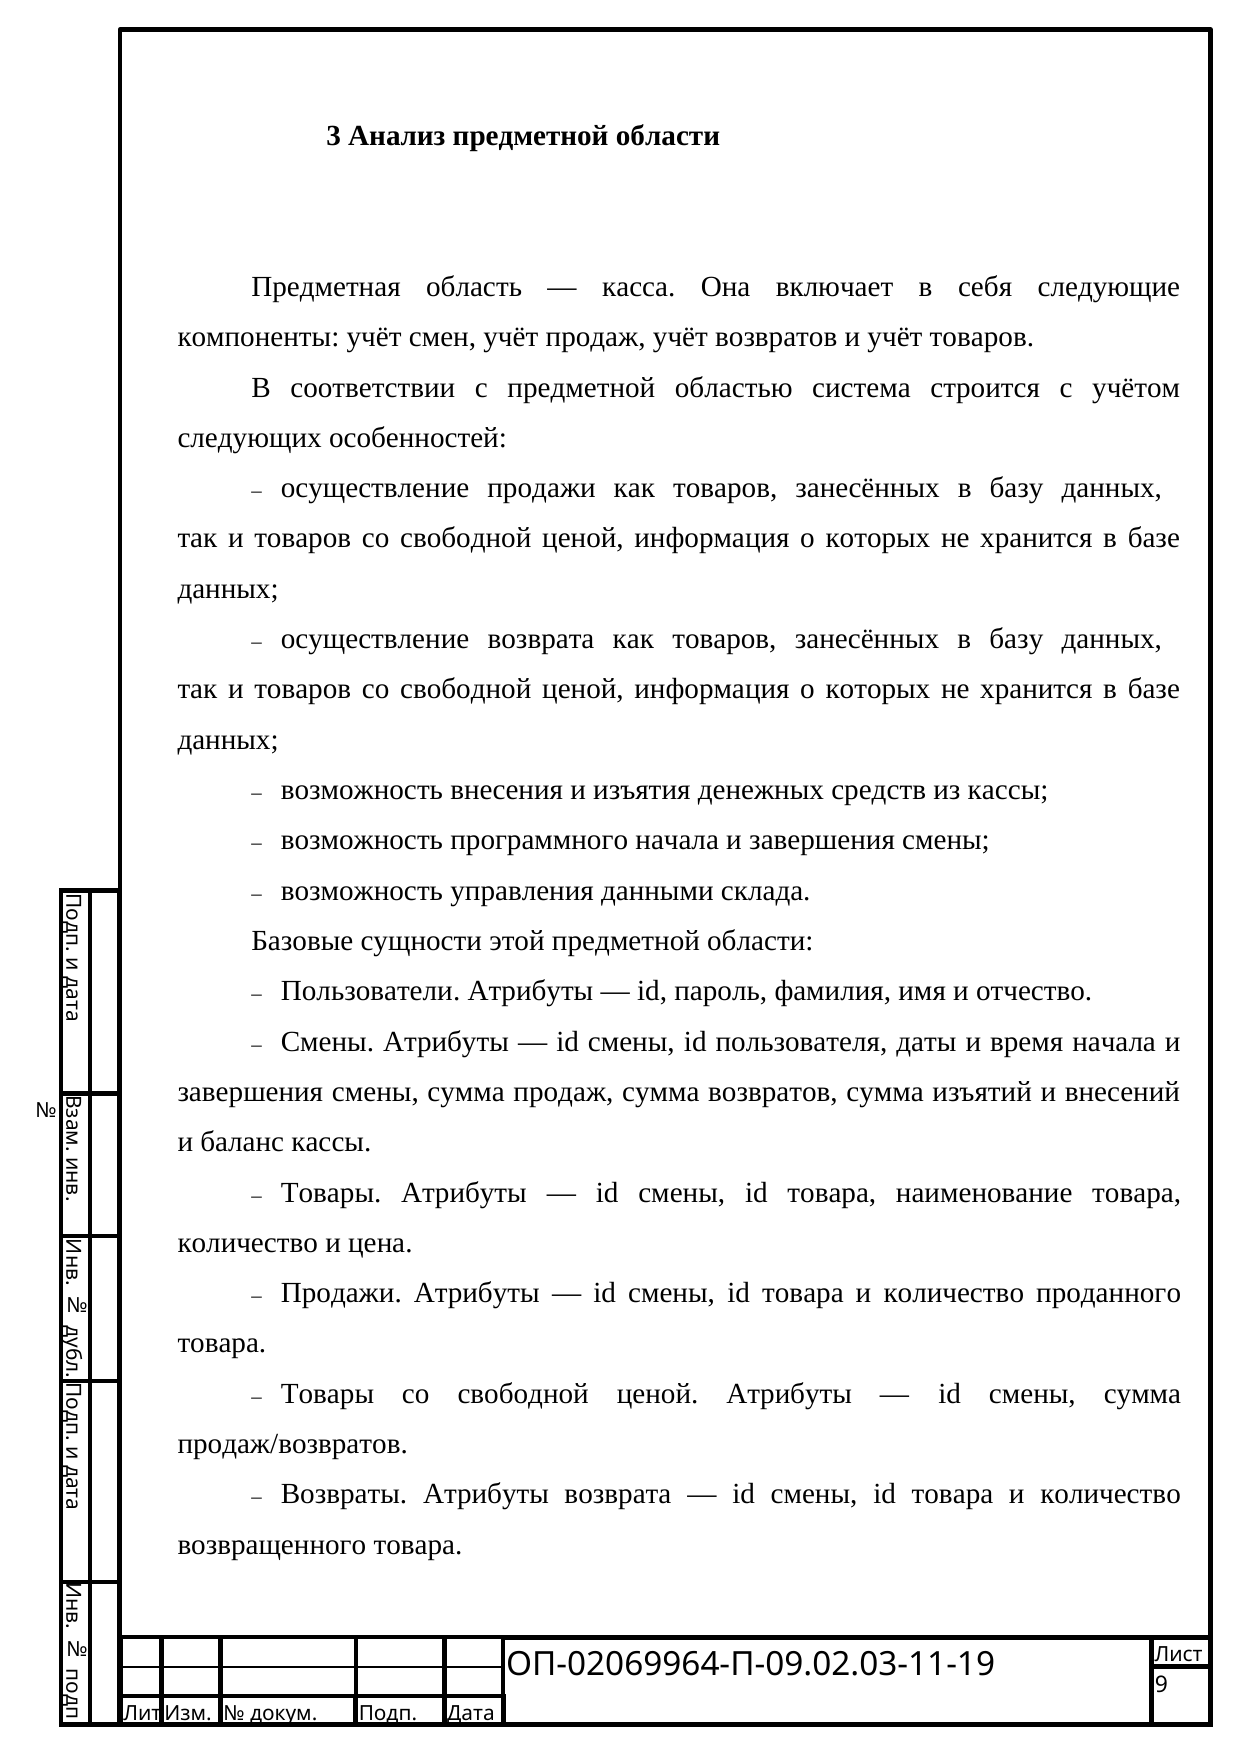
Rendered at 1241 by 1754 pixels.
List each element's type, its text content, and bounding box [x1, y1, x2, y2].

list Товары. Атрибуты — id смены, id товара, наименование товара, количество и цена. [177, 1175, 1181, 1258]
list возможность программного начала и завершения смены; [177, 822, 1181, 856]
list возможность управления данными склада. [177, 873, 1181, 906]
text Базовые сущности этой предметной области: [177, 923, 1181, 957]
list Товары со свободной ценой. Атрибуты — id смены, сумма продаж/возвратов. [177, 1376, 1181, 1460]
list осуществление продажи как товаров, занесённых в базу данных, так и товаров со свободной ценой, информация о которых не хранится в базе данных; [177, 470, 1181, 604]
text Предметная область — касса. Она включает в себя следующие компоненты: учёт смен, учёт продаж, учёт возвратов и учёт товаров. [177, 269, 1181, 353]
list Возвраты. Атрибуты возврата — id смены, id товара и количество возвращенного товара. [177, 1477, 1181, 1560]
list Смены. Атрибуты — id смены, id пользователя, даты и время начала и завершения смены, сумма продаж, сумма возвратов, сумма изъятий и внесений и баланс кассы. [177, 1024, 1181, 1158]
text 3 Анализ предметной области [252, 118, 1181, 152]
list возможность внесения и изъятия денежных средств из кассы; [177, 772, 1181, 806]
list Продажи. Атрибуты — id смены, id товара и количество проданного товара. [177, 1275, 1181, 1359]
list Пользователи. Атрибуты — id, пароль, фамилия, имя и отчество. [177, 973, 1181, 1007]
list осуществление возврата как товаров, занесённых в базу данных, так и товаров со свободной ценой, информация о которых не хранится в базе данных; [177, 621, 1181, 755]
text В соответствии с предметной областью система строится с учётом следующих особенностей: [177, 370, 1181, 453]
